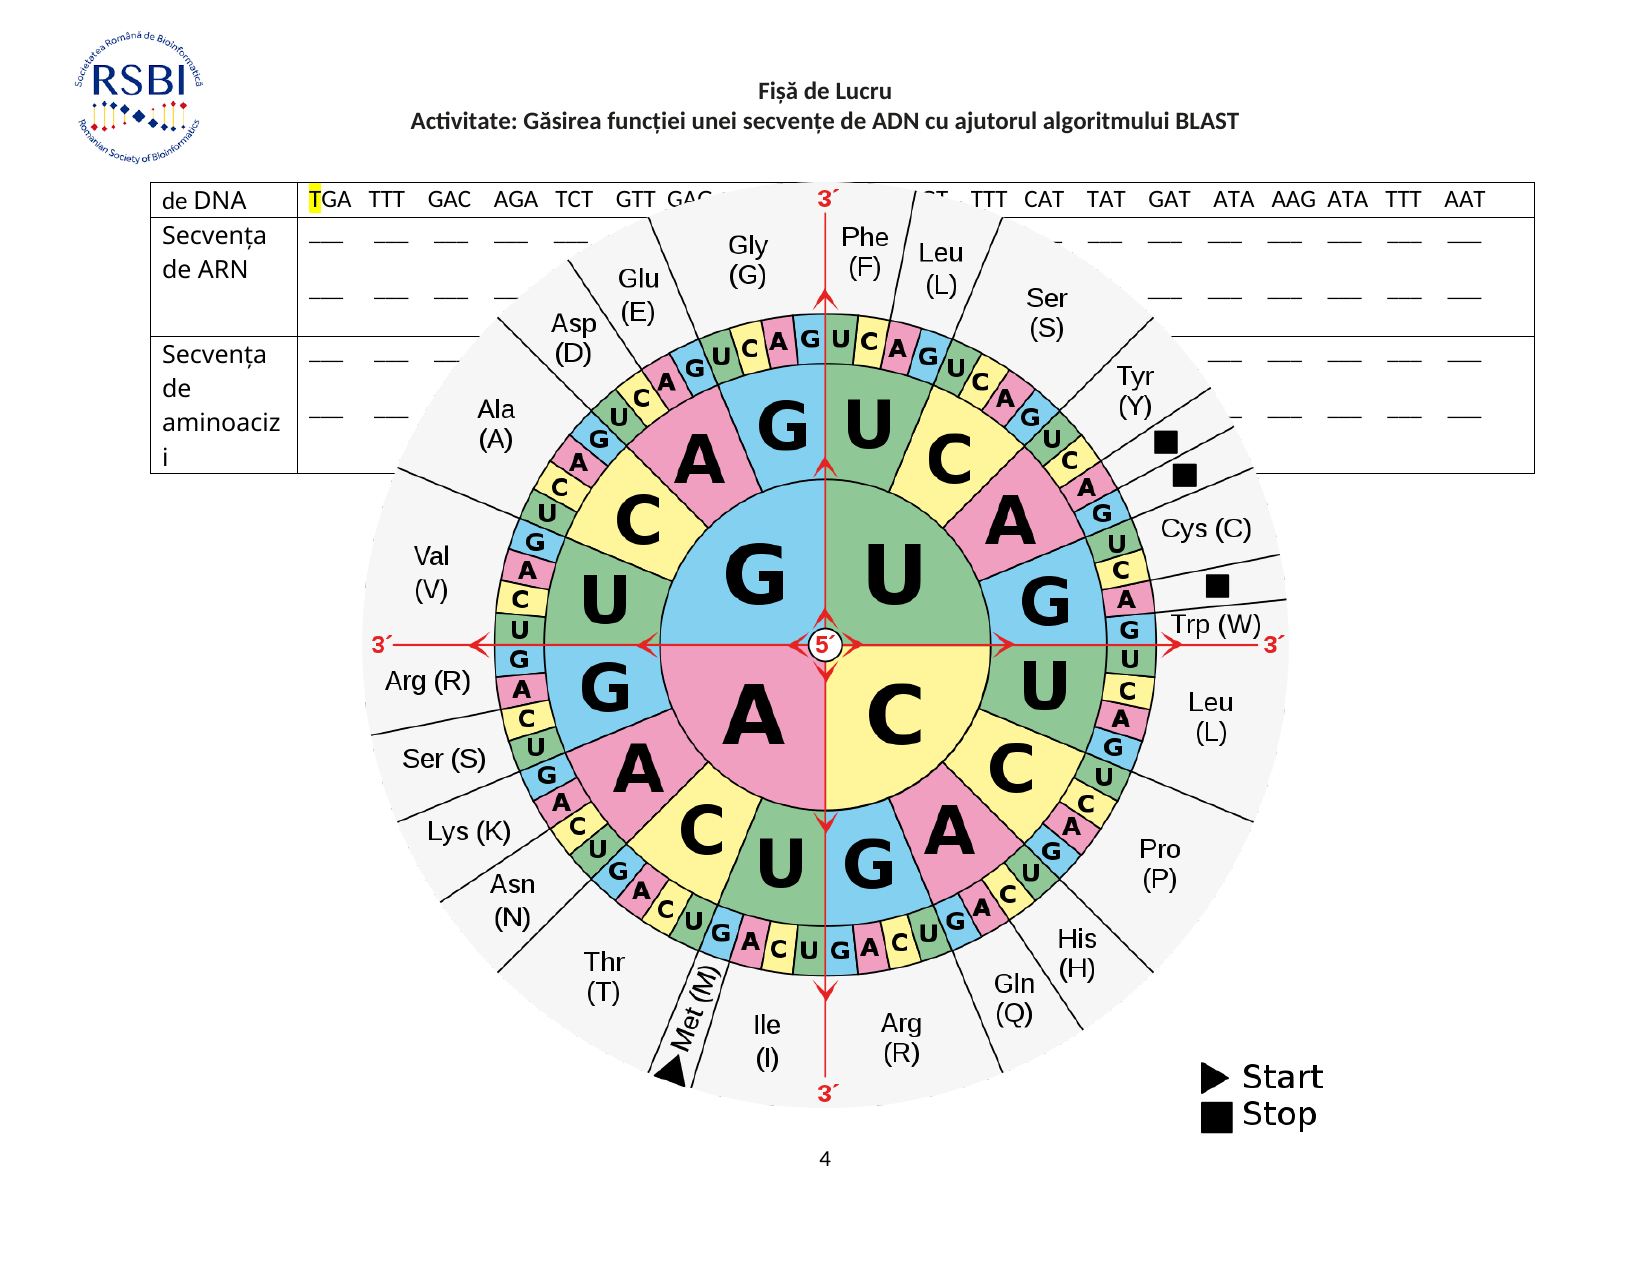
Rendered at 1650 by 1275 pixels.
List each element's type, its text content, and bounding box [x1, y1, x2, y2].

picture [287, 115, 1363, 1174]
table_cell Secvența de aminoacizi [151, 337, 287, 473]
table_header Secvența de DNA [151, 183, 287, 217]
table_cell ___ ___ ___ ___ ___ ___ ___ ___ ___ ___ ___ ___ ___ ___ ___ ___ ___ ___ ___ ___ ___ ___ ___ ___ ___ ___ ___ ___ ___ ___ ___ ___ ___ ___ ___ ___ ___ ___ ___ ___ [1363, 218, 1534, 336]
table_cell ___ ___ ___ ___ ___ ___ ___ ___ ___ ___ ___ ___ ___ ___ ___ ___ ___ ___ ___ ___ ___ ___ ___ ___ ___ ___ ___ ___ ___ ___ ___ ___ ___ ___ ___ ___ ___ ___ ___ ___ [1363, 337, 1534, 473]
table_cell Secvența de ARN [151, 218, 287, 336]
picture [54, 13, 223, 182]
